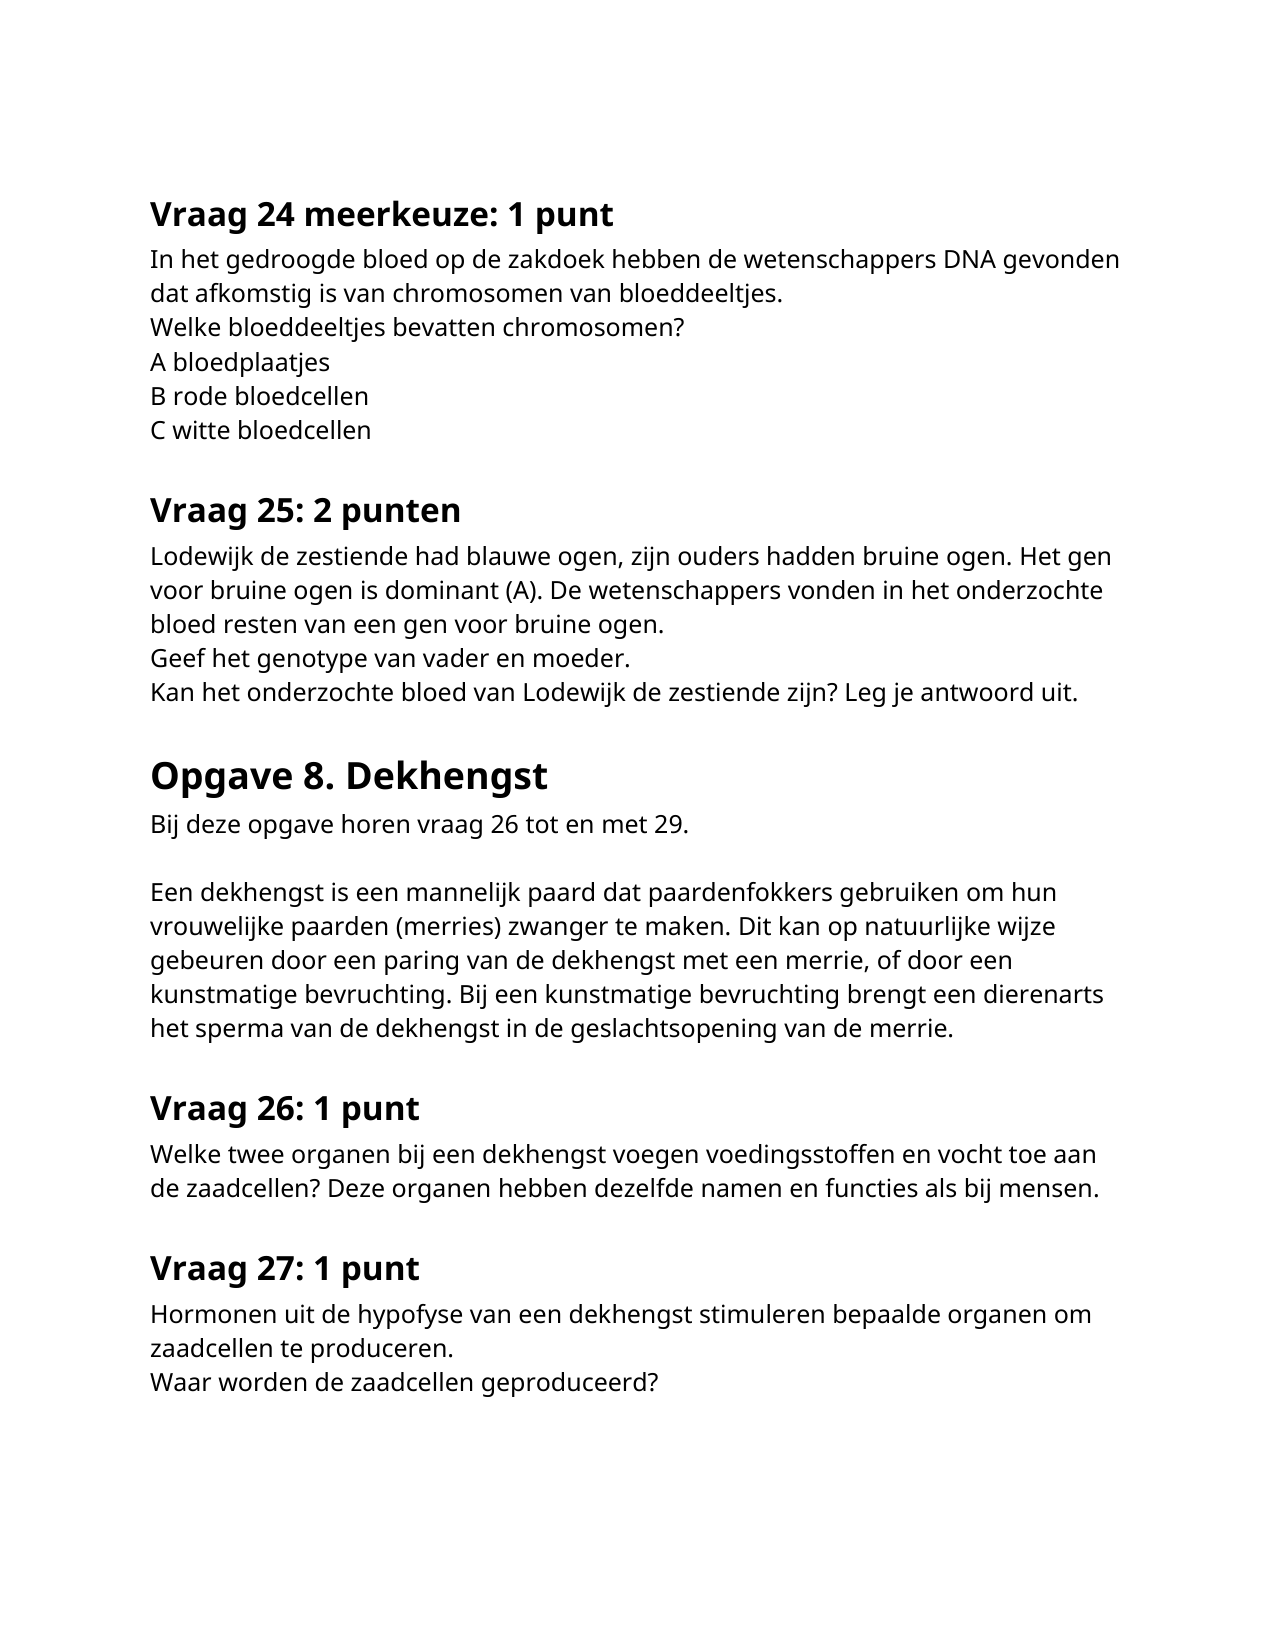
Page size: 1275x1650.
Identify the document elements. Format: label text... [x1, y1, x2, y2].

text Een dekhengst is een mannelijk paard dat paardenfokkers gebruiken om hun vrouwelijke paarden (merries) zwanger te maken. Dit kan op natuurlijke wijze gebeuren door een paring van de dekhengst met een merrie, of door een kunstmatige bevruchting. Bij een kunstmatige bevruchting brengt een dierenarts het sperma van de dekhengst in de geslachtsopening van de merrie. [150, 874, 1125, 1045]
text Bij deze opgave horen vraag 26 tot en met 29. [150, 806, 1125, 840]
text Lodewijk de zestiende had blauwe ogen, zijn ouders hadden bruine ogen. Het gen voor bruine ogen is dominant (A). De wetenschappers vonden in het onderzochte bloed resten van een gen voor bruine ogen. [150, 538, 1125, 641]
text Hormonen uit de hypofyse van een dekhengst stimuleren bepaalde organen om zaadcellen te produceren. [150, 1297, 1125, 1365]
subtitle Vraag 26: 1 punt [150, 1085, 1125, 1130]
subtitle Vraag 25: 2 punten [150, 487, 1125, 532]
text Kan het onderzochte bloed van Lodewijk de zestiende zijn? Leg je antwoord uit. [150, 674, 1125, 709]
subtitle Opgave 8. Dekhengst [150, 749, 1125, 800]
text Welke twee organen bij een dekhengst voegen voedingsstoffen en vocht toe aan de zaadcellen? Deze organen hebben dezelfde namen en functies als bij mensen. [150, 1137, 1125, 1205]
text Waar worden de zaadcellen geproduceerd? [150, 1365, 1125, 1399]
text C witte bloedcellen [150, 412, 1125, 446]
text Geef het genotype van vader en moeder. [150, 641, 1125, 674]
text A bloedplaatjes [150, 344, 1125, 378]
text B rode bloedcellen [150, 378, 1125, 412]
subtitle Vraag 27: 1 punt [150, 1245, 1125, 1291]
text Welke bloeddeeltjes bevatten chromosomen? [150, 310, 1125, 344]
text In het gedroogde bloed op de zakdoek hebben de wetenschappers DNA gevonden dat afkomstig is van chromosomen van bloeddeeltjes. [150, 242, 1125, 310]
subtitle Vraag 24 meerkeuze: 1 punt [150, 190, 1125, 236]
